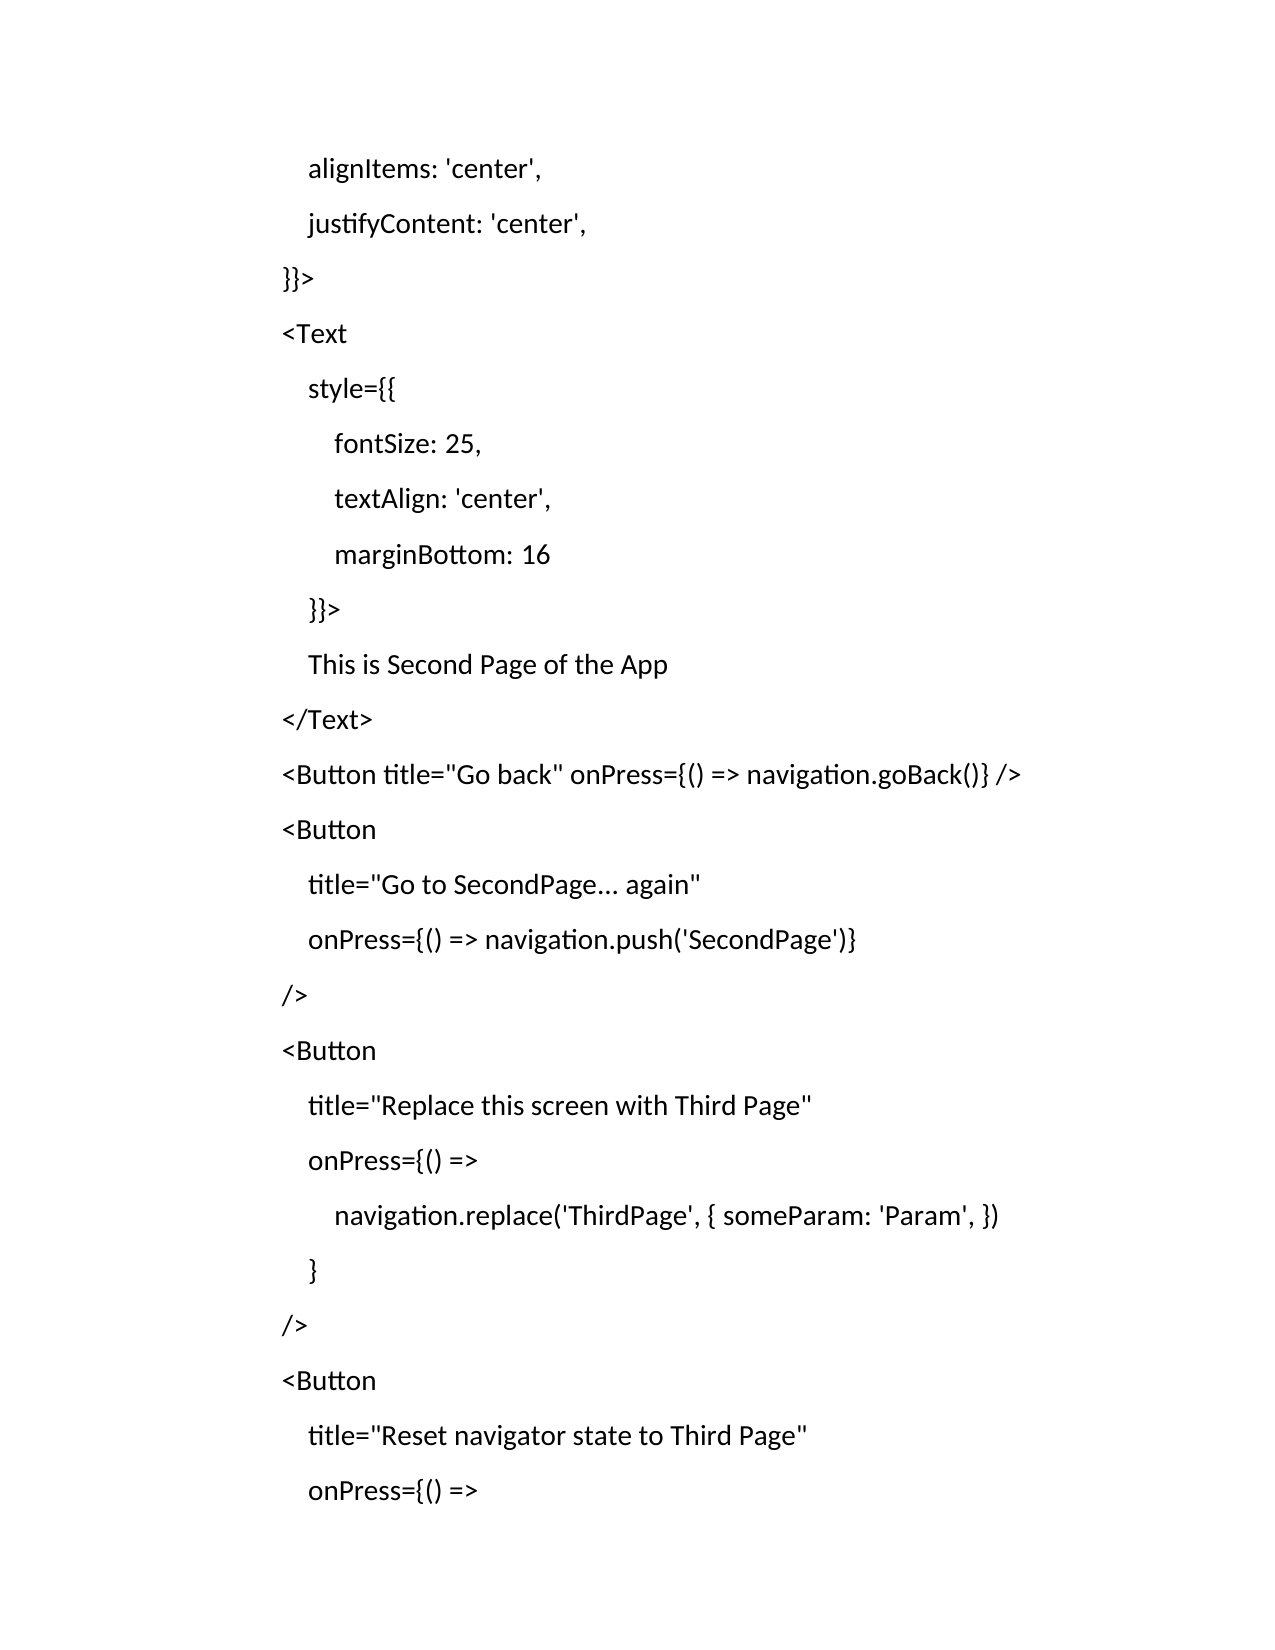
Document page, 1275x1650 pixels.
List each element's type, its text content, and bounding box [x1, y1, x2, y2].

text marginBottom: 16 [150, 536, 1125, 571]
text onPress={() => navigation.push('SecondPage')} [150, 921, 1125, 957]
text <Button title="Go back" onPress={() => navigation.goBack()} /> [150, 756, 1125, 792]
text <Button [150, 1032, 1125, 1067]
text onPress={() => [150, 1472, 1125, 1508]
text } [150, 1252, 1125, 1288]
text <Text [150, 315, 1125, 351]
text navigation.replace('ThirdPage', { someParam: 'Param', }) [150, 1197, 1125, 1233]
text style={{ [150, 370, 1125, 406]
text /> [150, 1307, 1125, 1343]
text title="Replace this screen with Third Page" [150, 1087, 1125, 1122]
text justifyContent: 'center', [150, 205, 1125, 241]
text }}> [150, 591, 1125, 626]
text title="Reset navigator state to Third Page" [150, 1417, 1125, 1453]
text <Button [150, 811, 1125, 847]
text alignItems: 'center', [150, 150, 1125, 186]
text /> [150, 977, 1125, 1012]
text textAlign: 'center', [150, 481, 1125, 516]
text title="Go to SecondPage... again" [150, 866, 1125, 902]
text }}> [150, 260, 1125, 296]
text <Button [150, 1362, 1125, 1398]
text </Text> [150, 701, 1125, 737]
text onPress={() => [150, 1142, 1125, 1177]
text This is Second Page of the App [150, 646, 1125, 682]
text fontSize: 25, [150, 426, 1125, 461]
